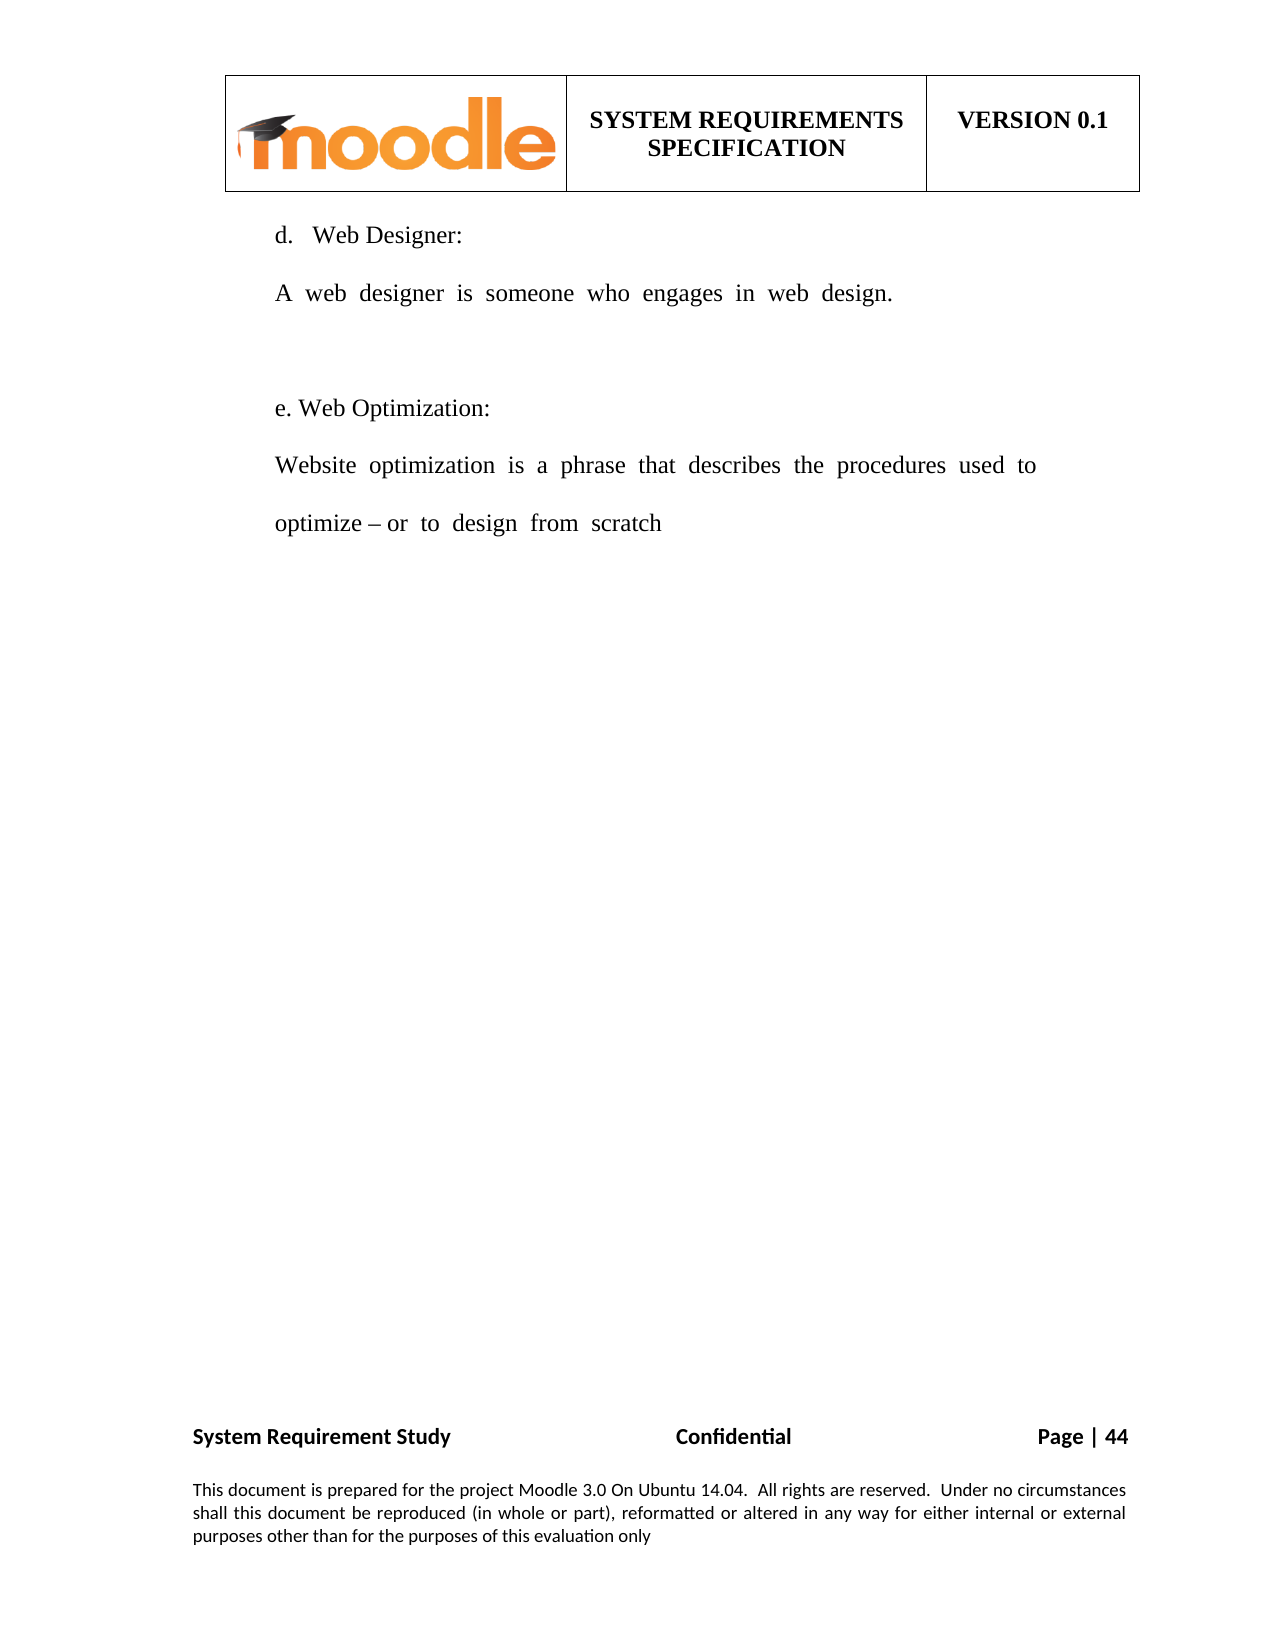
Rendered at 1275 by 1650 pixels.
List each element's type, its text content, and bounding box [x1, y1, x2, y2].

list Web Designer: [274, 220, 1128, 249]
text A web designer is someone who engages in web design. [274, 278, 1128, 306]
text Website optimization is a phrase that describes the procedures used to optimize – or to design from scratch [274, 450, 1128, 536]
picture [237, 97, 556, 170]
text e. Web Optimization: [274, 393, 1128, 421]
